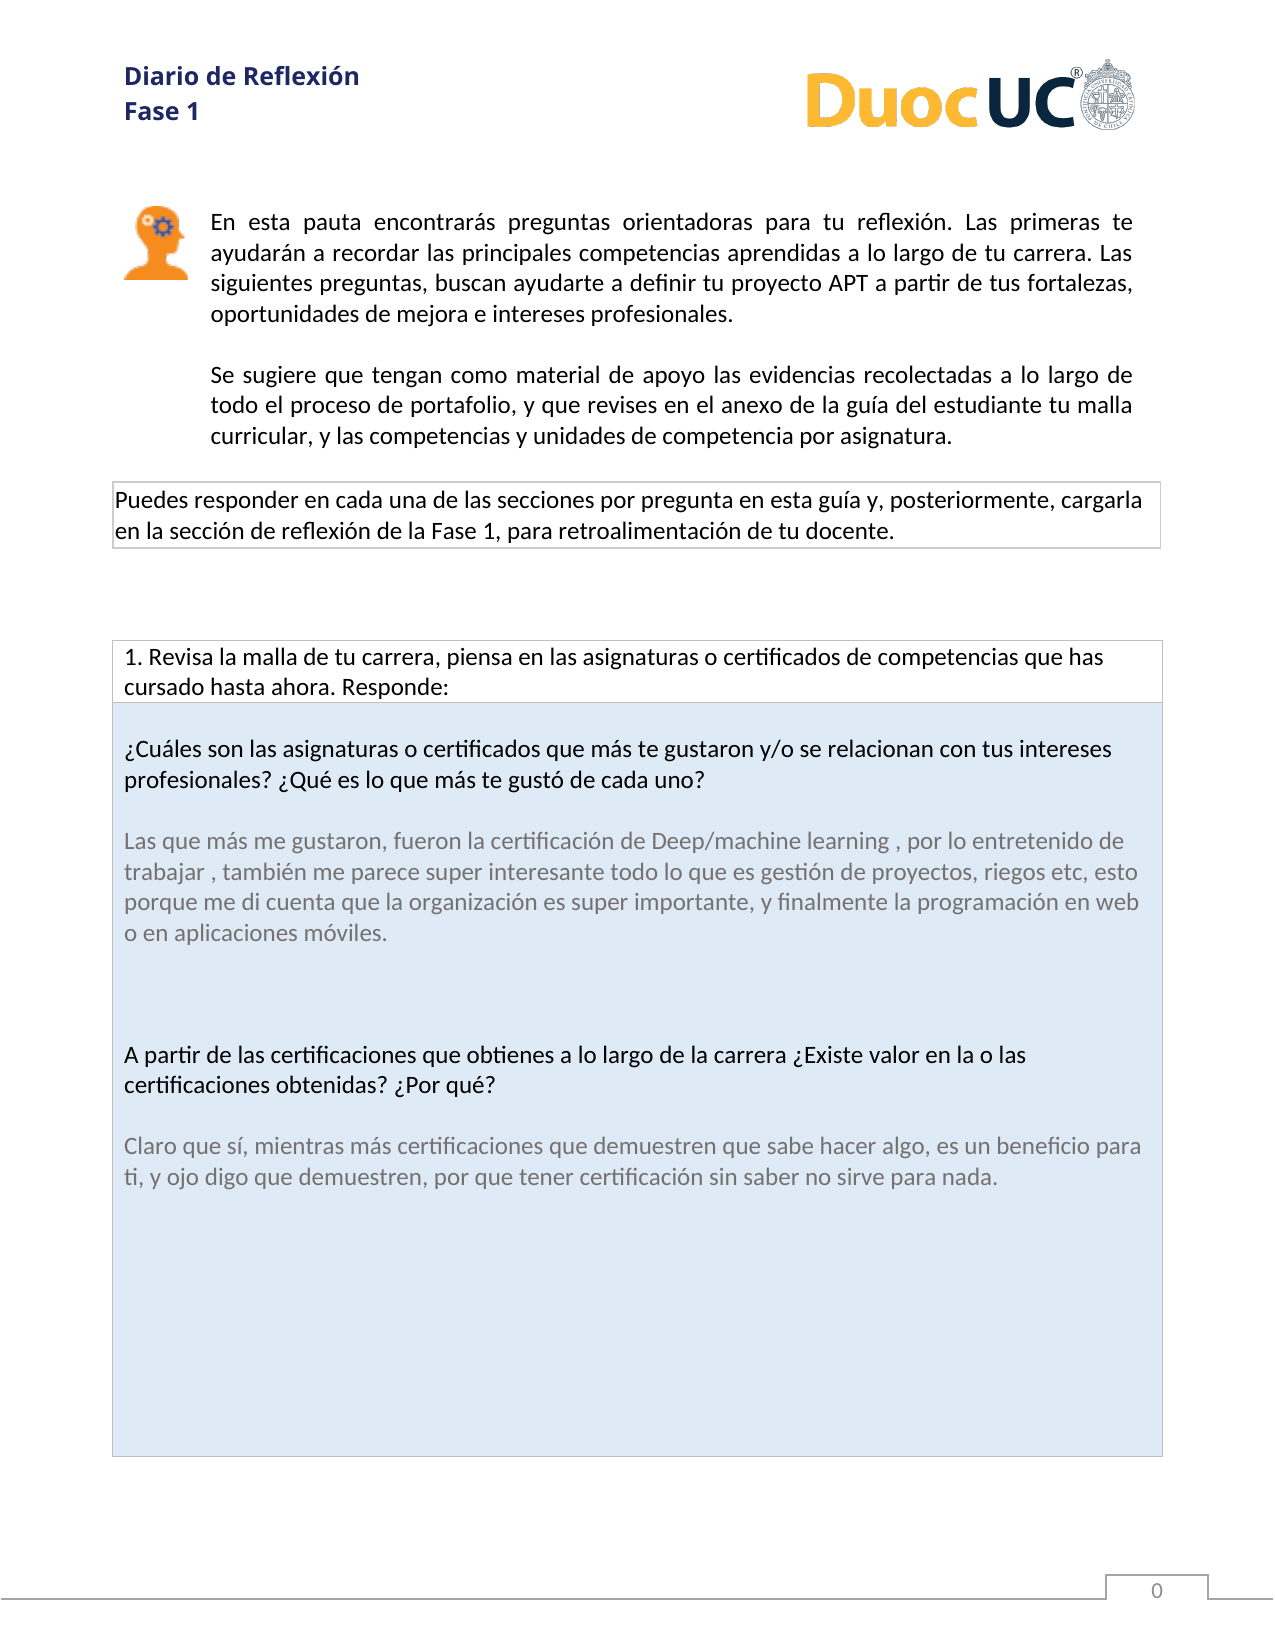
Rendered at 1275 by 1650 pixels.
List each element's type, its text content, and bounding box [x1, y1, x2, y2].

picture [807, 59, 1135, 130]
table_header 1. Revisa la malla de tu carrera, piensa en las asignaturas o certificados de competencias que has cursado hasta ahora. Responde: [113, 641, 1162, 702]
table_header [112, 207, 199, 451]
table_header En esta pauta encontrarás preguntas orientadoras para tu reflexión. Las primeras te ayudarán a recordar las principales competencias aprendidas a lo largo de tu carrera. Las siguientes preguntas, buscan ayudarte a definir tu proyecto APT a partir de tus fortalezas, oportunidades de mejora e intereses profesionales. Se sugiere que tengan como material de apoyo las evidencias recolectadas a lo largo de todo el proceso de portafolio, y que revises en el anexo de la guía del estudiante tu malla curricular, y las competencias y unidades de competencia por asignatura. [199, 207, 1146, 451]
table_cell ¿Cuáles son las asignaturas o certificados que más te gustaron y/o se relacionan con tus intereses profesionales? ¿Qué es lo que más te gustó de cada uno? Las que más me gustaron, fueron la certificación de Deep/machine learning , por lo entretenido de trabajar , también me parece super interesante todo lo que es gestión de proyectos, riegos etc, esto porque me di cuenta que la organización es super importante, y finalmente la programación en web o en aplicaciones móviles. A partir de las certificaciones que obtienes a lo largo de la carrera ¿Existe valor en la o las certificaciones obtenidas? ¿Por qué? Claro que sí, mientras más certificaciones que demuestren que sabe hacer algo, es un beneficio para ti, y ojo digo que demuestren, por que tener certificación sin saber no sirve para nada. [113, 703, 1162, 1456]
table_header Puedes responder en cada una de las secciones por pregunta en esta guía y, posteriormente, cargarla en la sección de reflexión de la Fase 1, para retroalimentación de tu docente. [114, 483, 1160, 547]
